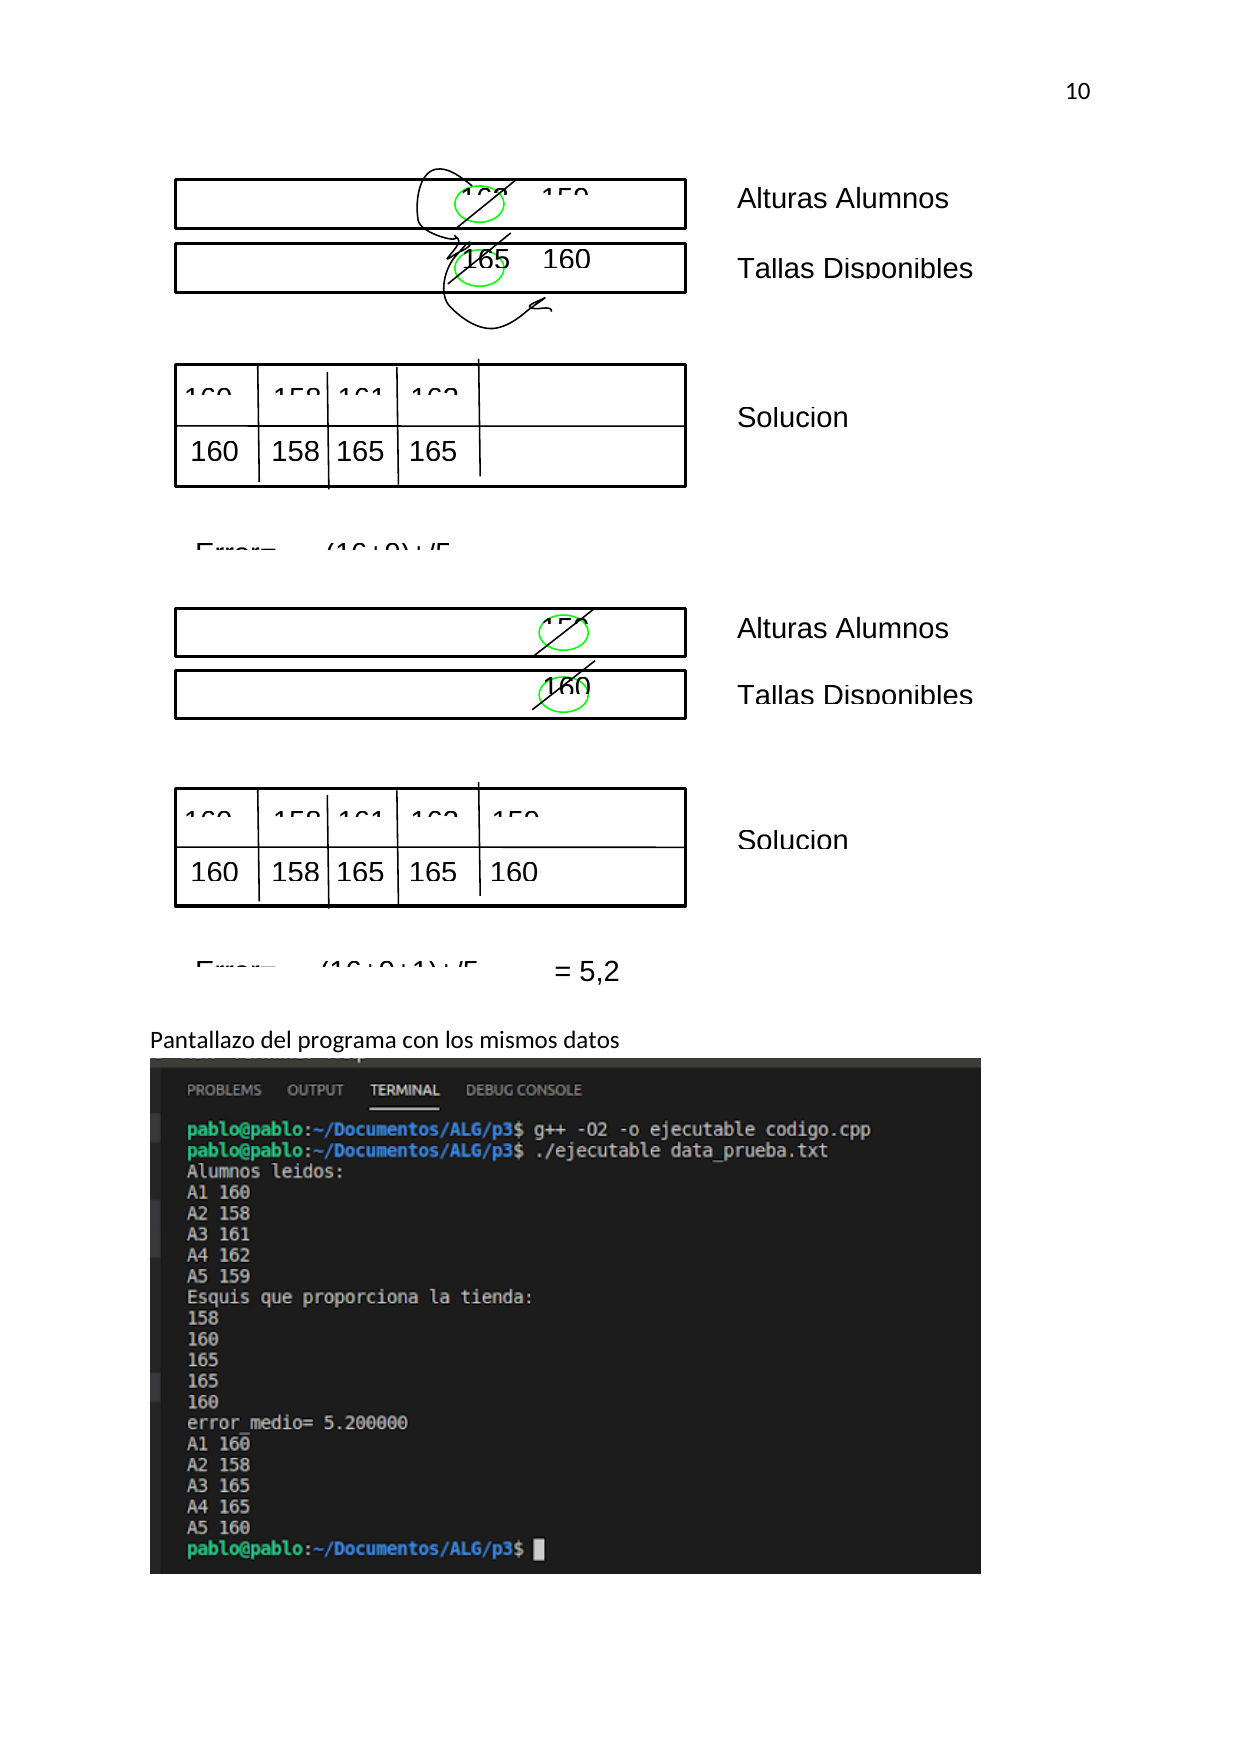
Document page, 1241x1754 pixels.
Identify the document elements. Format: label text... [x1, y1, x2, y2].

picture [150, 1058, 981, 1574]
text Pantallazo del programa con los mismos datos [150, 150, 1090, 1054]
